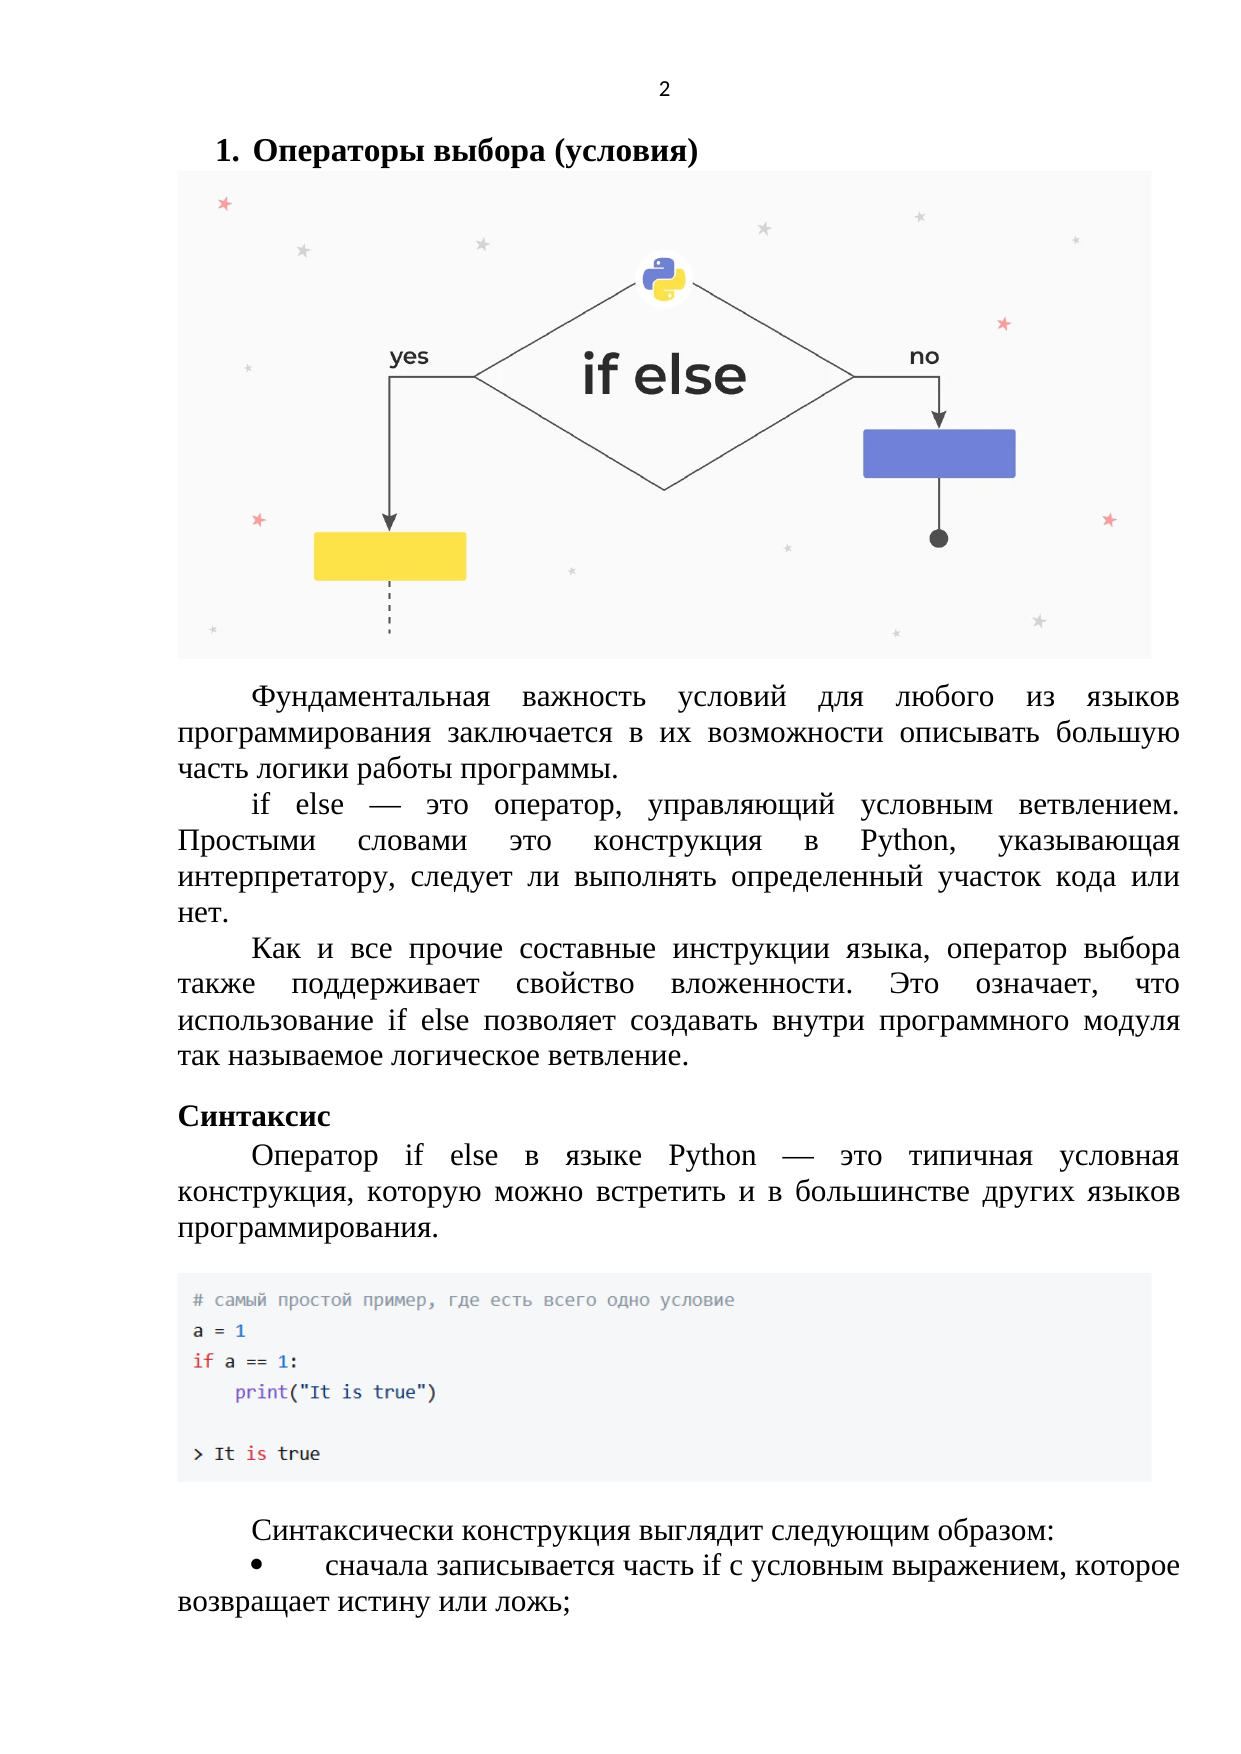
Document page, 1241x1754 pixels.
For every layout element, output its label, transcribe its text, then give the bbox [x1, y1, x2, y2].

picture [177, 1273, 1152, 1482]
subtitle Операторы выбора (условия) [215, 130, 1152, 168]
text Синтаксически конструкция выглядит следующим образом: [177, 1511, 1181, 1547]
text Синтаксис [177, 1098, 1152, 1133]
list сначала записывается часть if с условным выражением, которое возвращает истину или ложь; [177, 1547, 1181, 1618]
text Оператор if else в языке Python — это типичная условная конструкция, которую можно встретить и в большинстве других языков программирования. [177, 1136, 1181, 1244]
text Как и все прочие составные инструкции языка, оператор выбора также поддерживает свойство вложенности. Это означает, что использование if else позволяет создавать внутри программного модуля так называемое логическое ветвление. [177, 929, 1181, 1073]
picture [177, 171, 1152, 659]
text if else — это оператор, управляющий условным ветвлением. Простыми словами это конструкция в Python, указывающая интерпретатору, следует ли выполнять определенный участок кода или нет. [177, 785, 1181, 929]
text Фундаментальная важность условий для любого из языков программирования заключается в их возможности описывать большую часть логики работы программы. [177, 677, 1181, 785]
